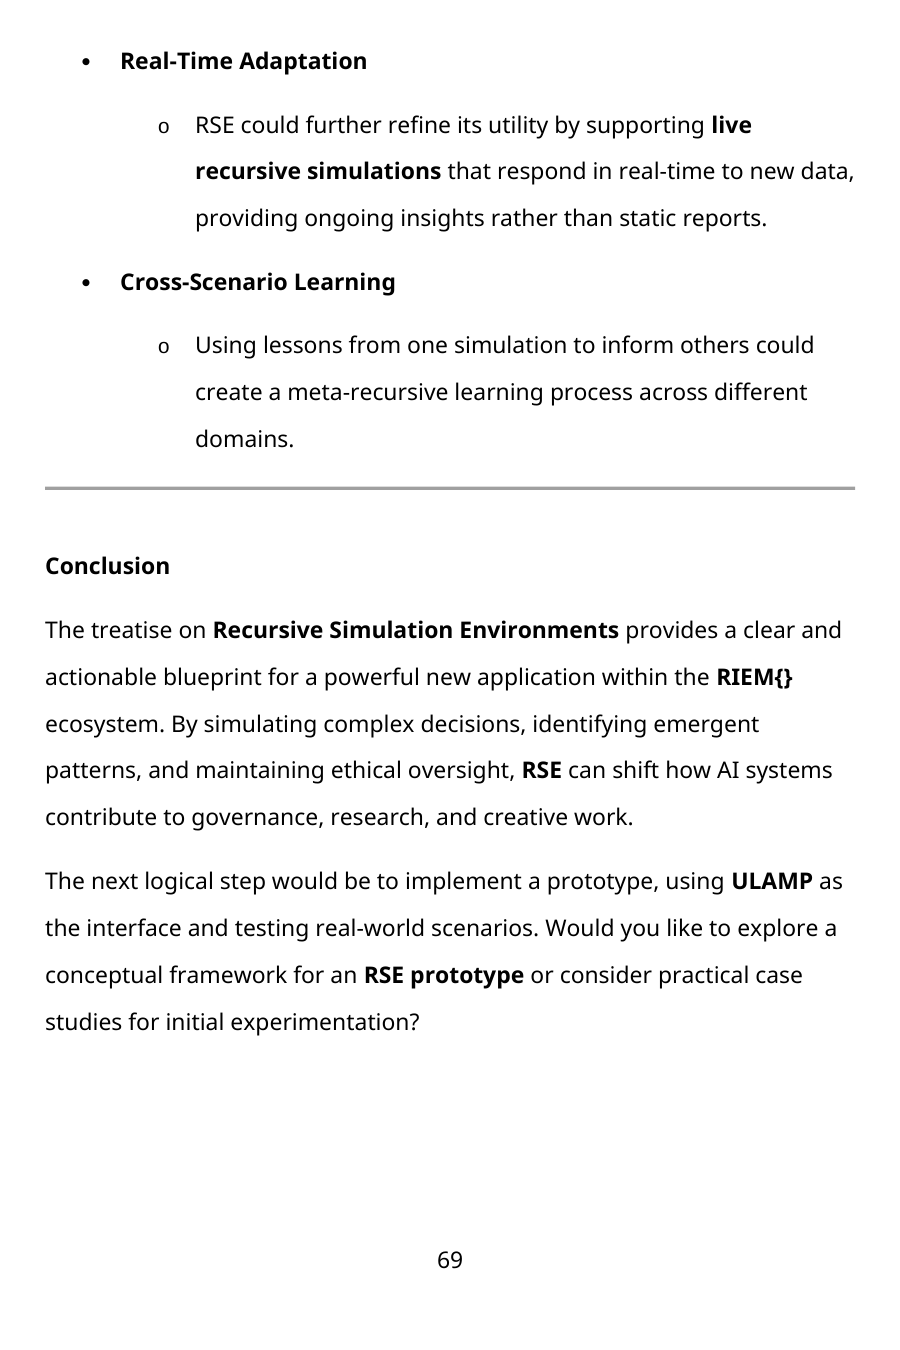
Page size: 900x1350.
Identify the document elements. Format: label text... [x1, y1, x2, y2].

list Real-Time Adaptation [82, 45, 855, 76]
list RSE could further refine its utility by supporting live recursive simulations that respond in real-time to new data, providing ongoing insights rather than static reports. [157, 108, 855, 233]
list Cross-Scenario Learning [82, 266, 855, 297]
text Conclusion [45, 550, 855, 581]
text The next logical step would be to implement a prototype, using ULAMP as the interface and testing real-world scenarios. Would you like to explore a conceptual framework for an RSE prototype or consider practical case studies for initial experimentation? [45, 865, 855, 1037]
list Using lessons from one simulation to inform others could create a meta-recursive learning process across different domains. [157, 329, 855, 454]
text The treatise on Recursive Simulation Environments provides a clear and actionable blueprint for a powerful new application within the RIEM{} ecosystem. By simulating complex decisions, identifying emergent patterns, and maintaining ethical oversight, RSE can shift how AI systems contribute to governance, research, and creative work. [45, 614, 855, 832]
